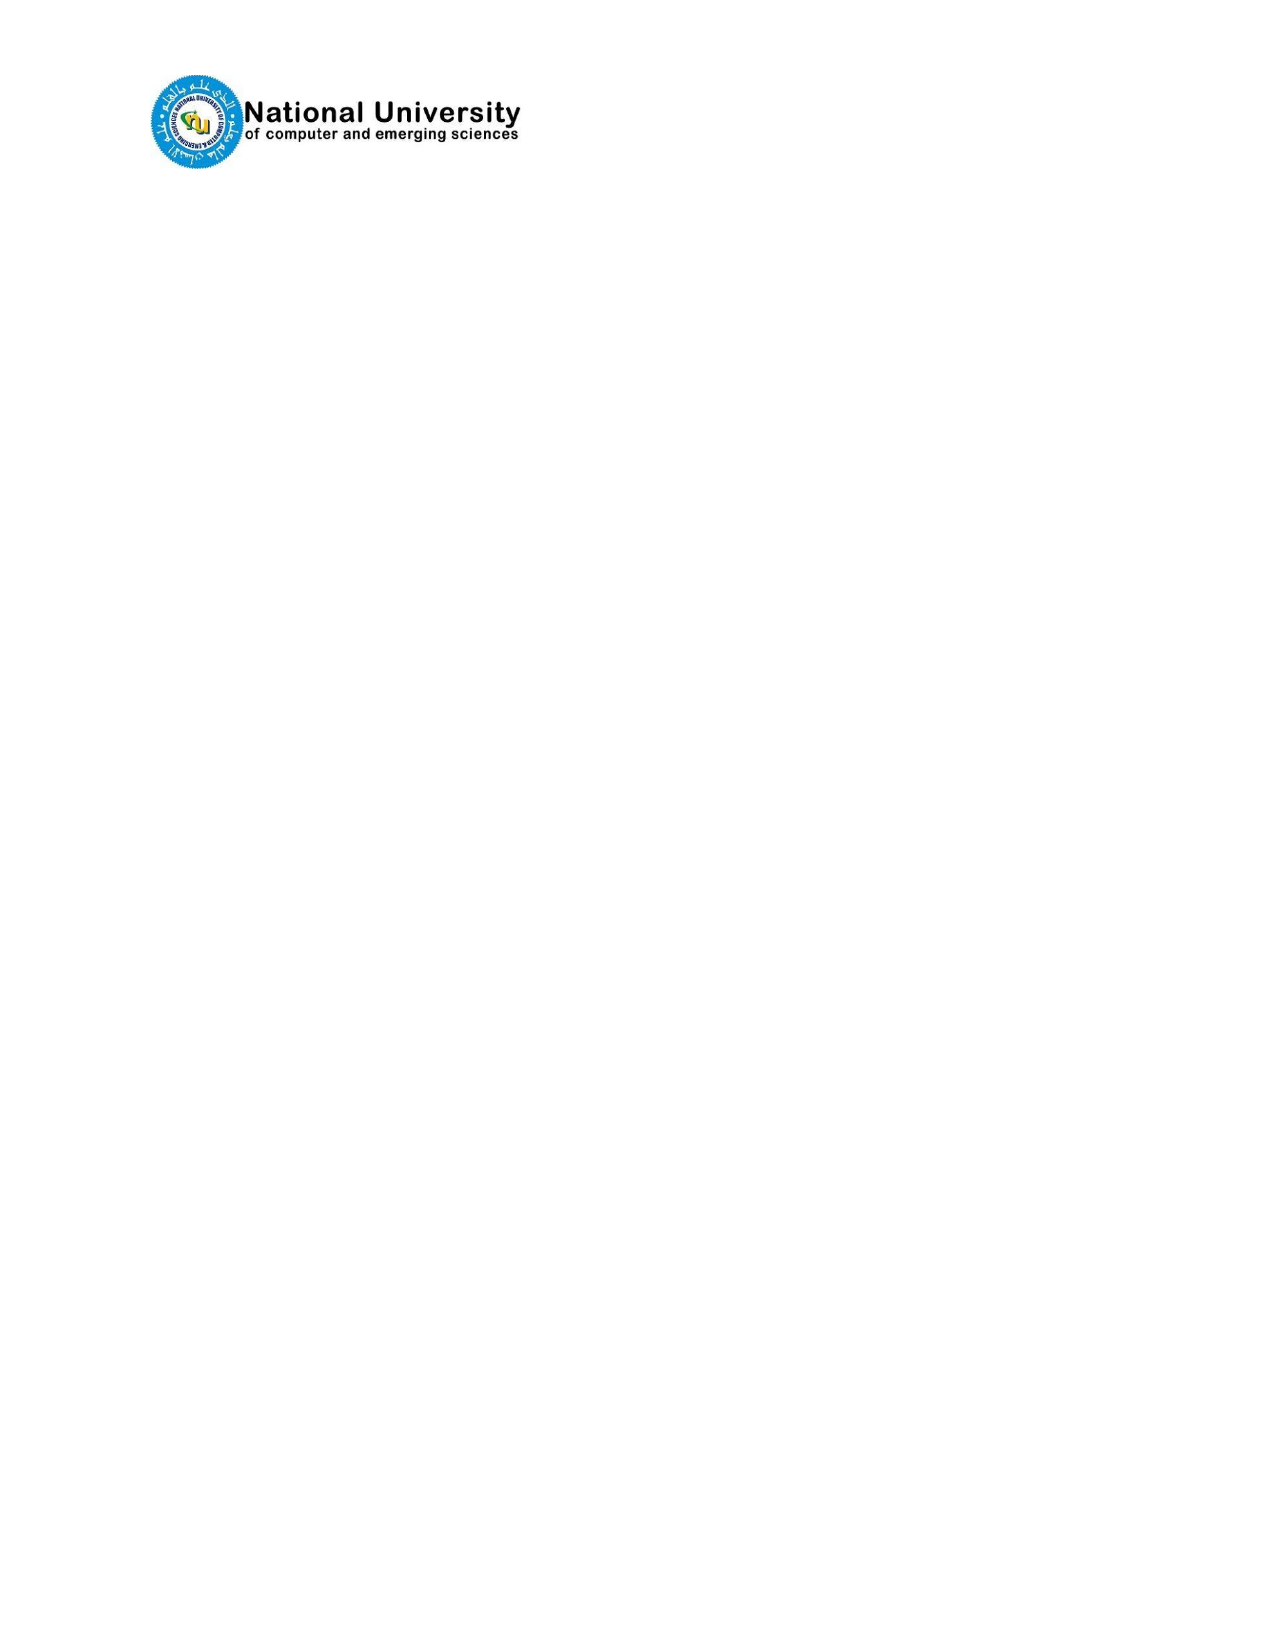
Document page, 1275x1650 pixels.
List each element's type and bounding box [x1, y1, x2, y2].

picture [150, 75, 524, 169]
